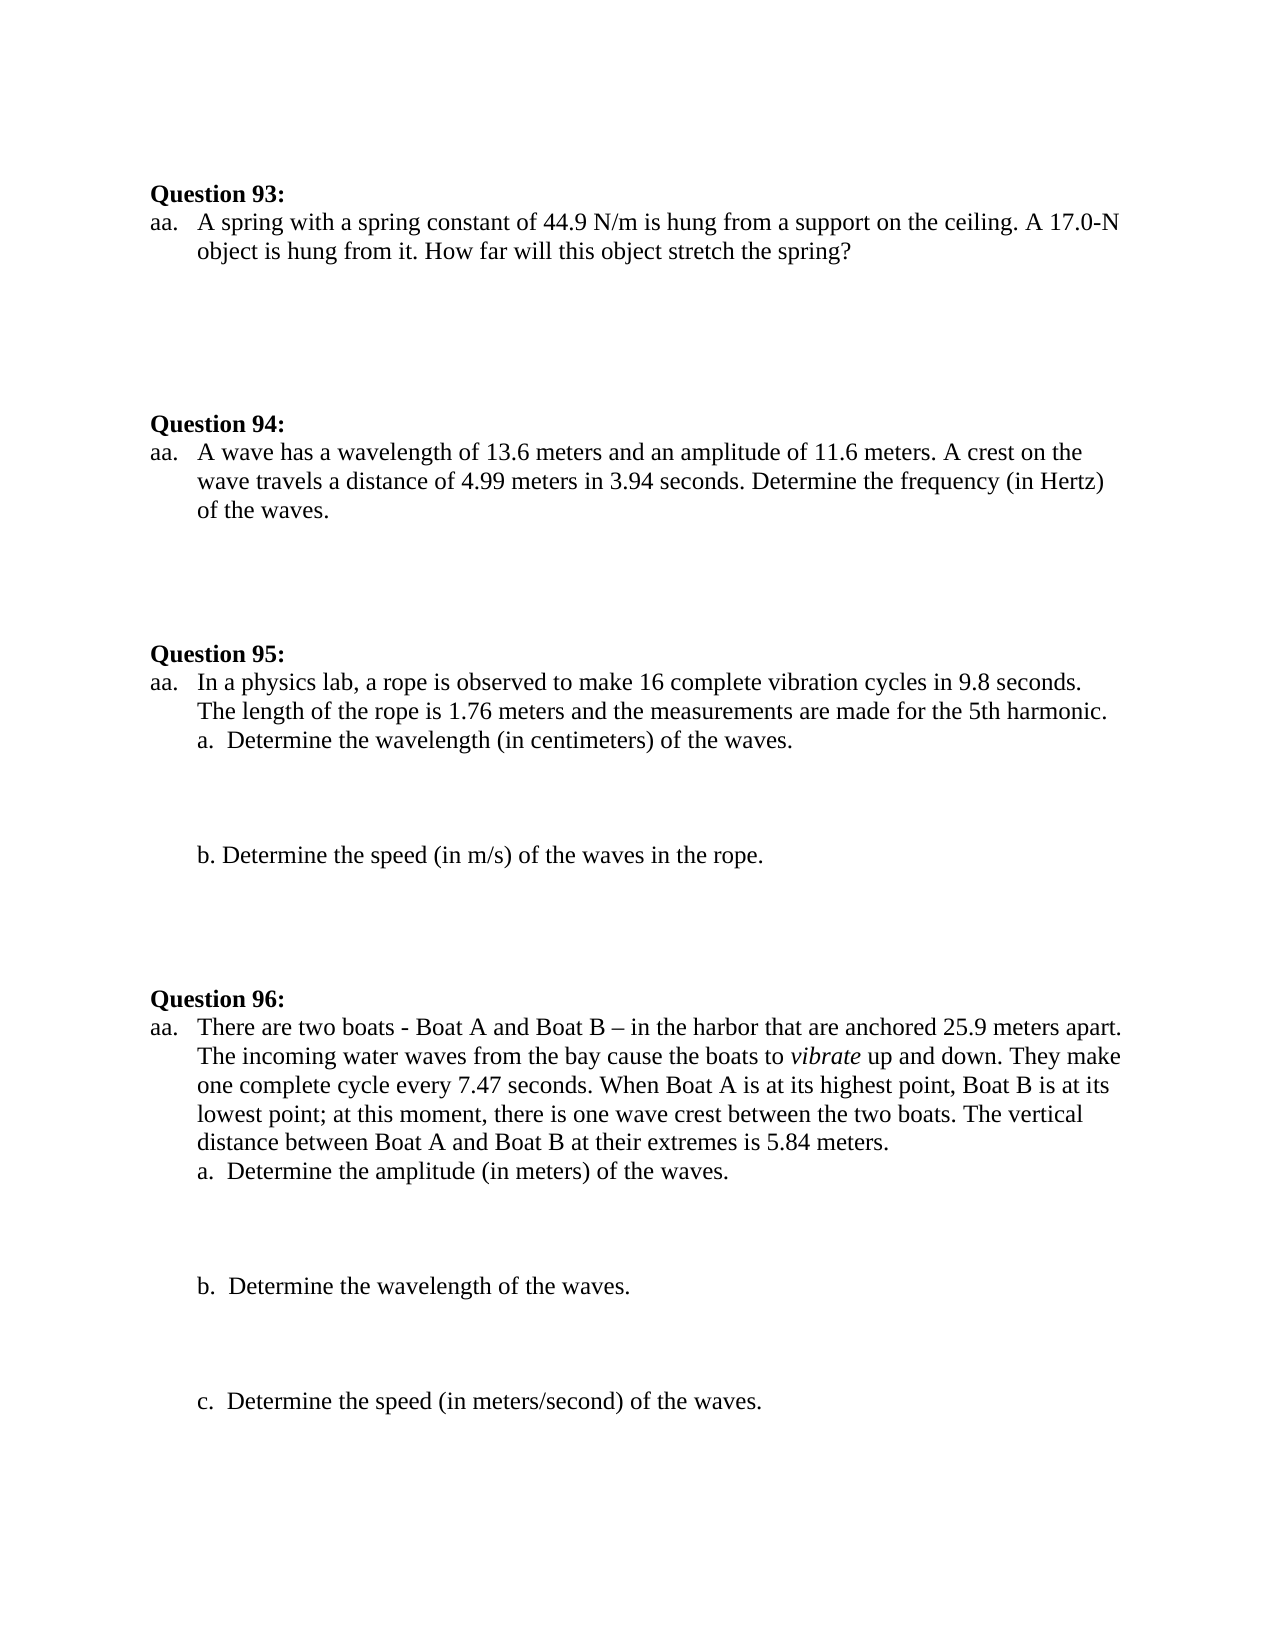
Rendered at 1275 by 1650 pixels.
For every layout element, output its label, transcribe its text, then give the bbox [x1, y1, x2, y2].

text aa. A wave has a wavelength of 13.6 meters and an amplitude of 11.6 meters. A crest on the wave travels a distance of 4.99 meters in 3.94 seconds. Determine the frequency (in Hertz) of the waves. [150, 437, 1125, 524]
text aa. There are two boats - Boat A and Boat B – in the harbor that are anchored 25.9 meters apart. The incoming water waves from the bay cause the boats to vibrate up and down. They make one complete cycle every 7.47 seconds. When Boat A is at its highest point, Boat B is at its lowest point; at this moment, there is one wave crest between the two boats. The vertical distance between Boat A and Boat B at their extremes is 5.84 meters. [150, 1012, 1125, 1156]
text b. Determine the wavelength of the waves. [150, 1271, 1125, 1300]
text Question 93: [150, 179, 1125, 207]
text b. Determine the speed (in m/s) of the waves in the rope. [150, 840, 1125, 869]
text c. Determine the speed (in meters/second) of the waves. [150, 1386, 1125, 1415]
text Question 96: [150, 984, 1125, 1012]
text a. Determine the wavelength (in centimeters) of the waves. [150, 725, 1125, 754]
text Question 94: [150, 409, 1125, 437]
text aa. A spring with a spring constant of 44.9 N/m is hung from a support on the ceiling. A 17.0-N object is hung from it. How far will this object stretch the spring? [150, 207, 1125, 265]
text a. Determine the amplitude (in meters) of the waves. [150, 1156, 1125, 1185]
text Question 95: [150, 639, 1125, 667]
text aa. In a physics lab, a rope is observed to make 16 complete vibration cycles in 9.8 seconds. The length of the rope is 1.76 meters and the measurements are made for the 5th harmonic. [150, 667, 1125, 725]
